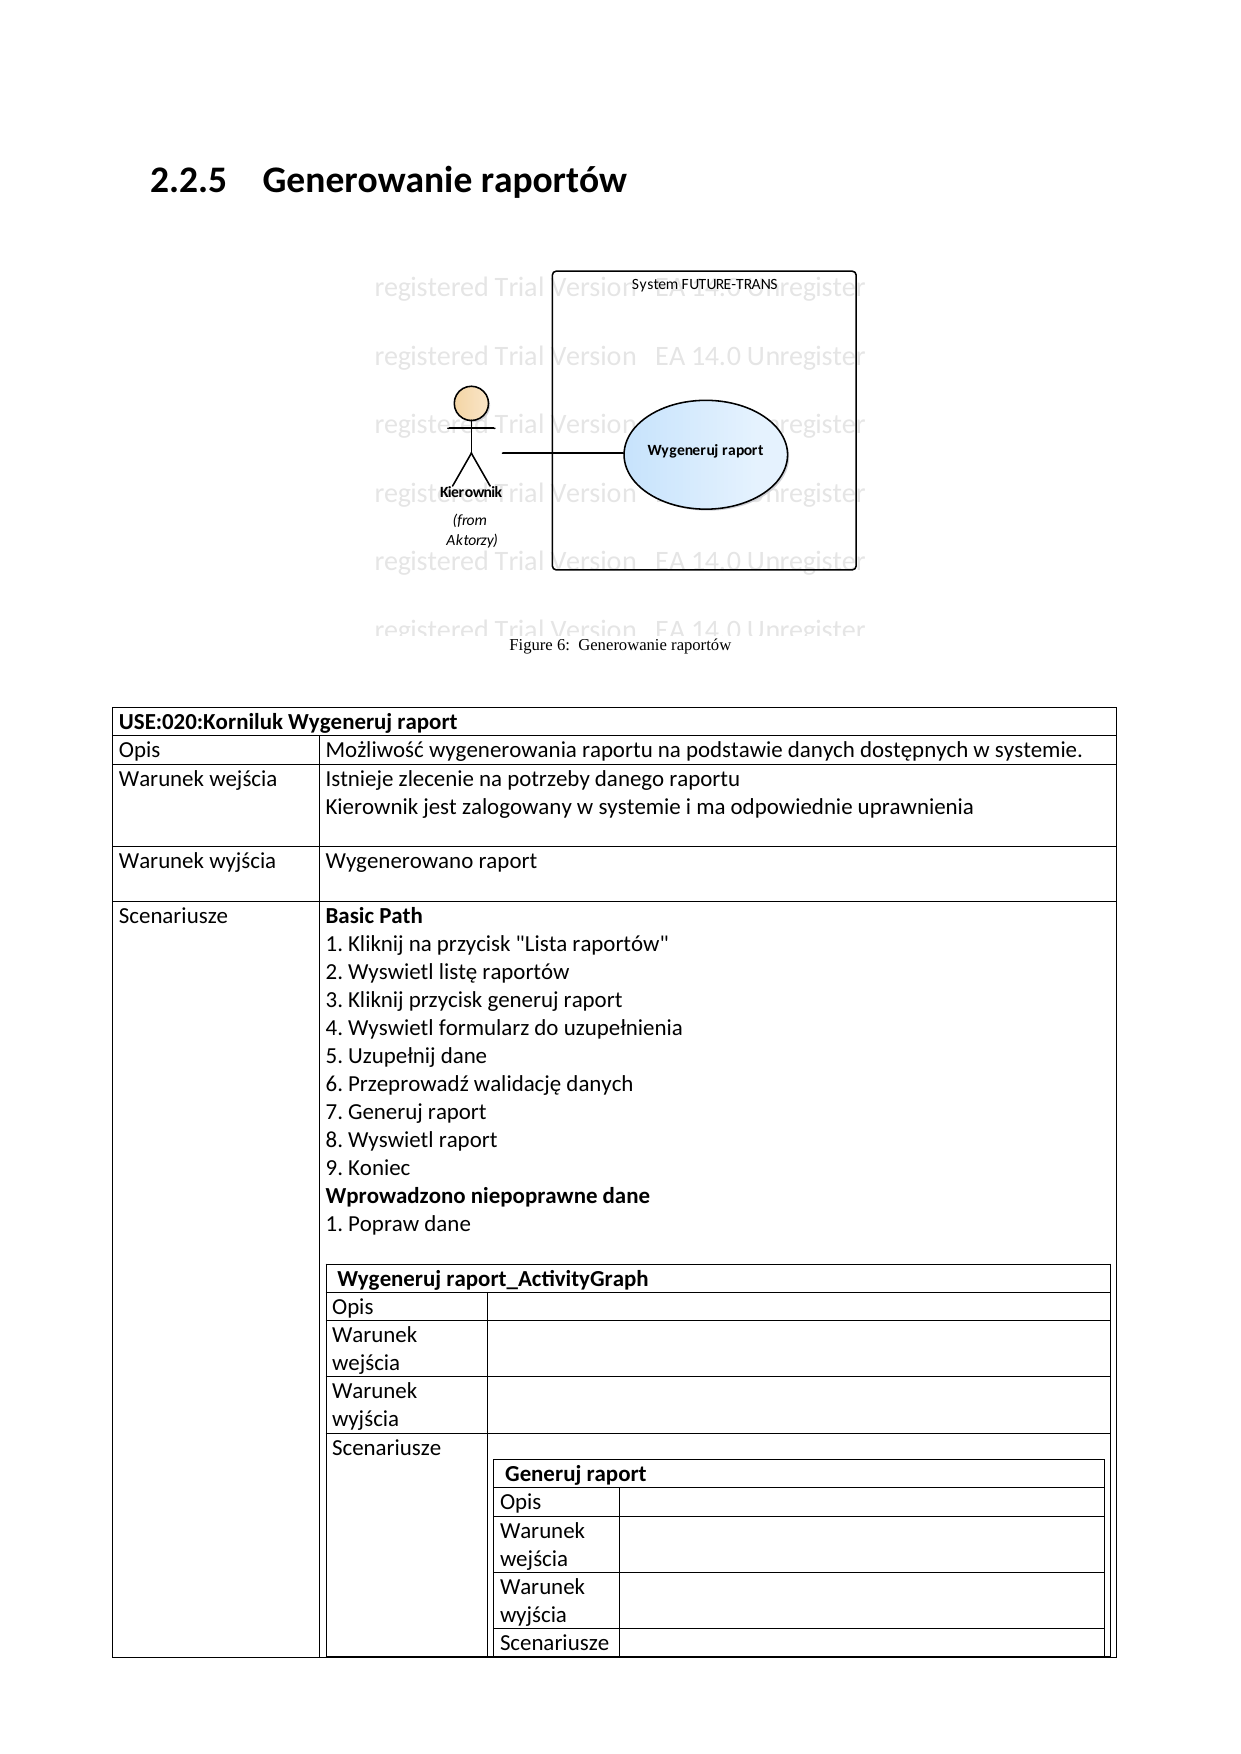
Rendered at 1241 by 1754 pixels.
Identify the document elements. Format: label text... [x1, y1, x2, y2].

table_cell Warunek wyjścia [113, 847, 319, 901]
table_cell Warunek wejścia [113, 765, 319, 846]
table_cell Możliwość wygenerowania raportu na podstawie danych dostępnych w systemie. [320, 736, 1116, 763]
table_cell Wygenerowano raport [320, 847, 1116, 901]
table_header USE:020:Korniluk Wygeneruj raport [113, 708, 1116, 735]
table_cell Opis [113, 736, 319, 763]
table_cell Scenariusze [113, 902, 319, 1657]
text Generowanie raportów [112, 635, 1128, 654]
table_cell Istnieje zlecenie na potrzeby danego raportu Kierownik jest zalogowany w systemie i ma odpowiednie uprawnienia [320, 765, 1116, 846]
subtitle Generowanie raportów [150, 156, 1128, 202]
